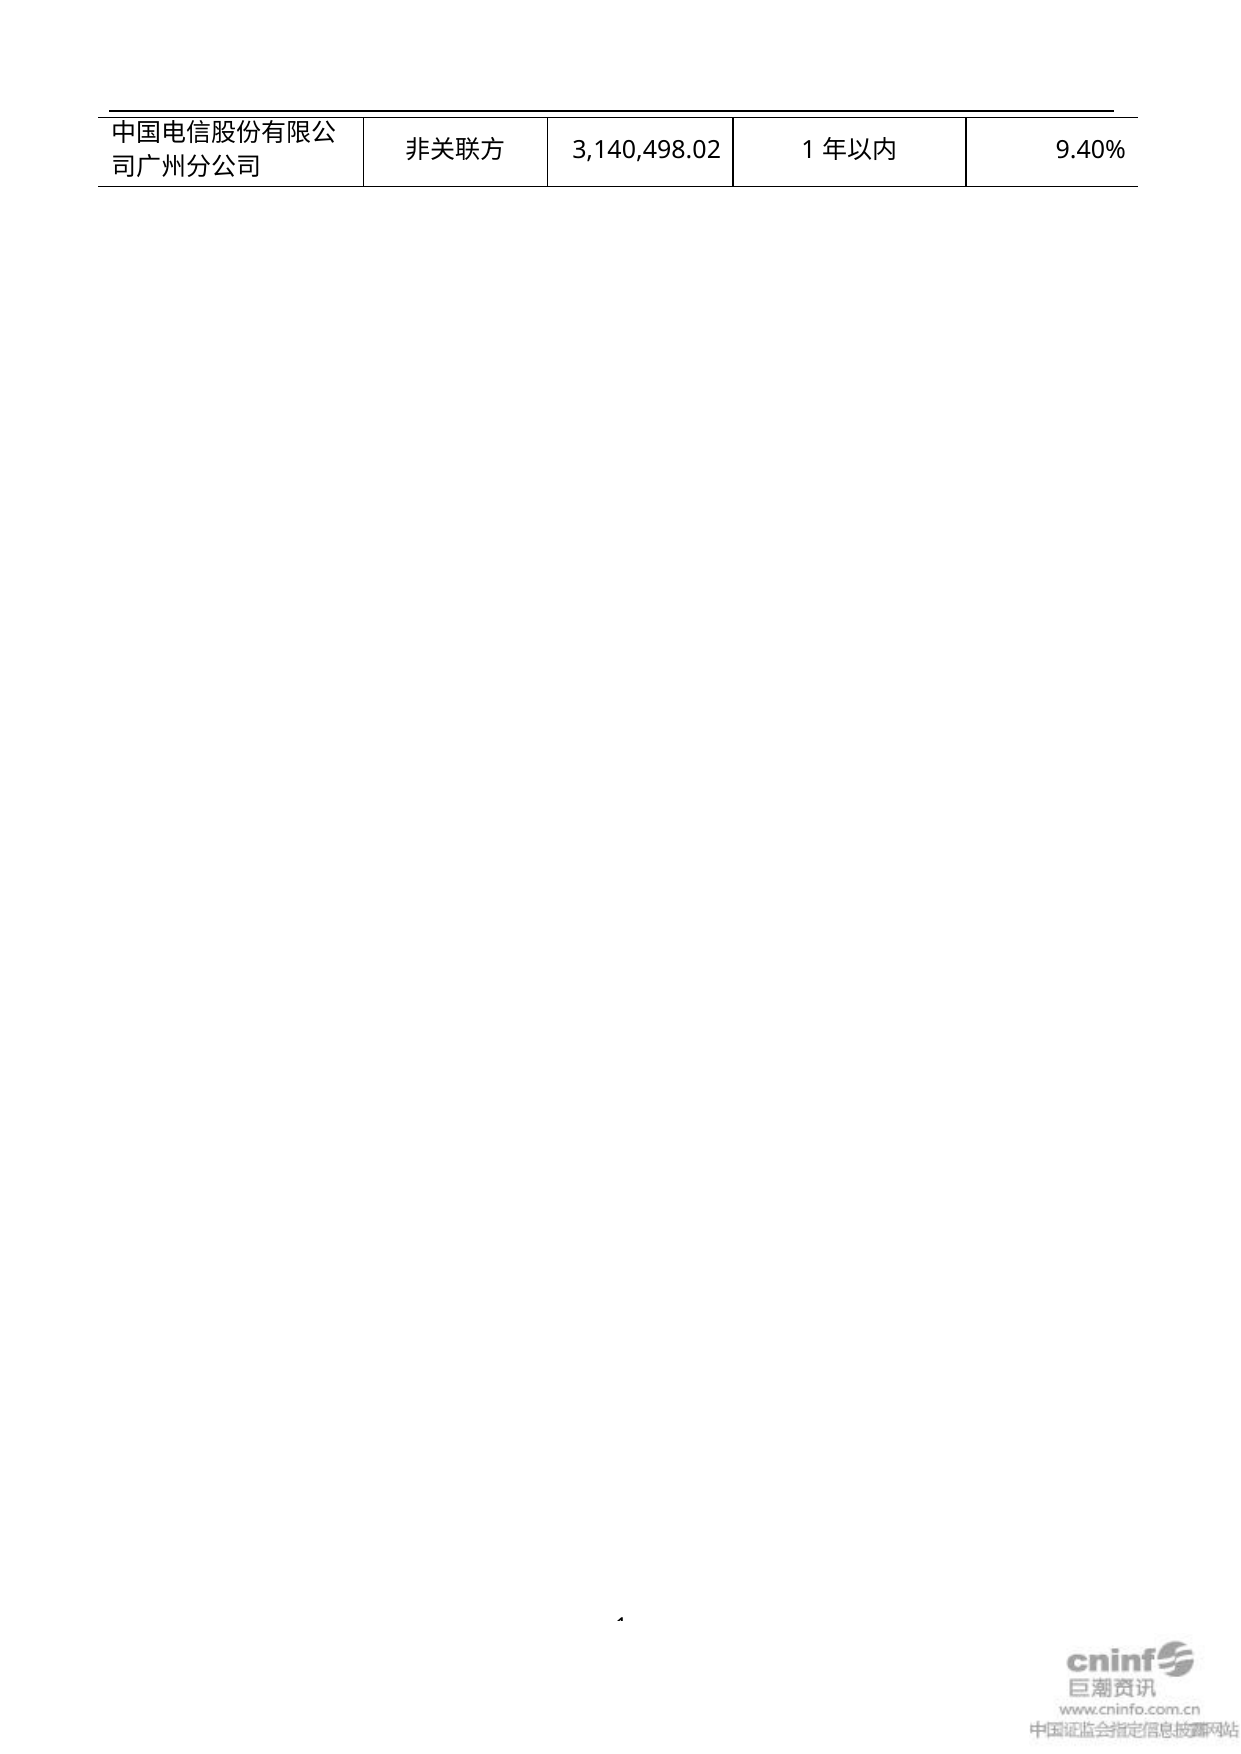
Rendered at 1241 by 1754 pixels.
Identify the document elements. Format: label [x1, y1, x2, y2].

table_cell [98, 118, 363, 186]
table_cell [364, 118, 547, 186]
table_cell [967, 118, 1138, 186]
picture [1029, 1633, 1241, 1754]
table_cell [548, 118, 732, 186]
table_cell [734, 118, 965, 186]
